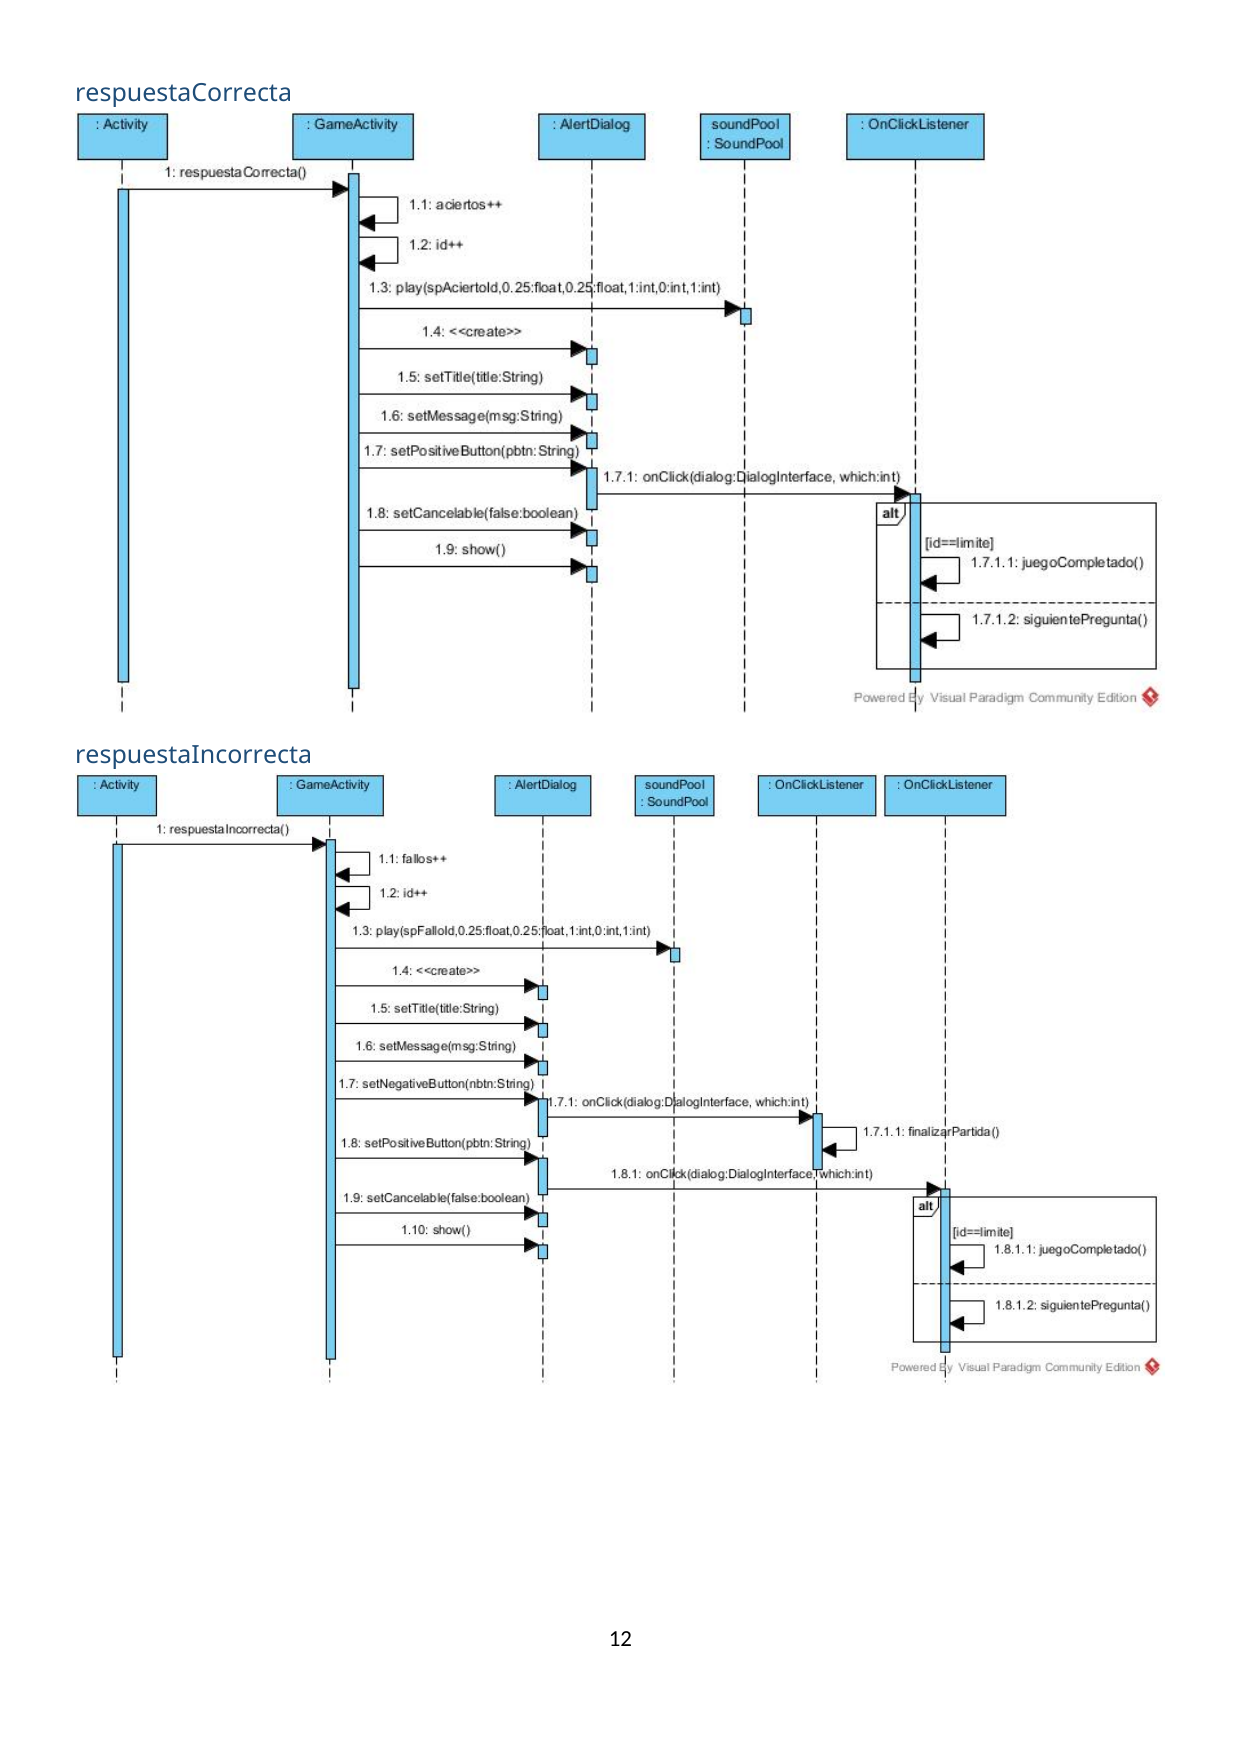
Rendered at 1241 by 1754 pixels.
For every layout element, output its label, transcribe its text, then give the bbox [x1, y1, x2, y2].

subtitle respuestaIncorrecta [75, 737, 1165, 771]
subtitle respuestaCorrecta [75, 75, 1165, 109]
picture [75, 111, 1166, 719]
picture [75, 773, 1166, 1386]
